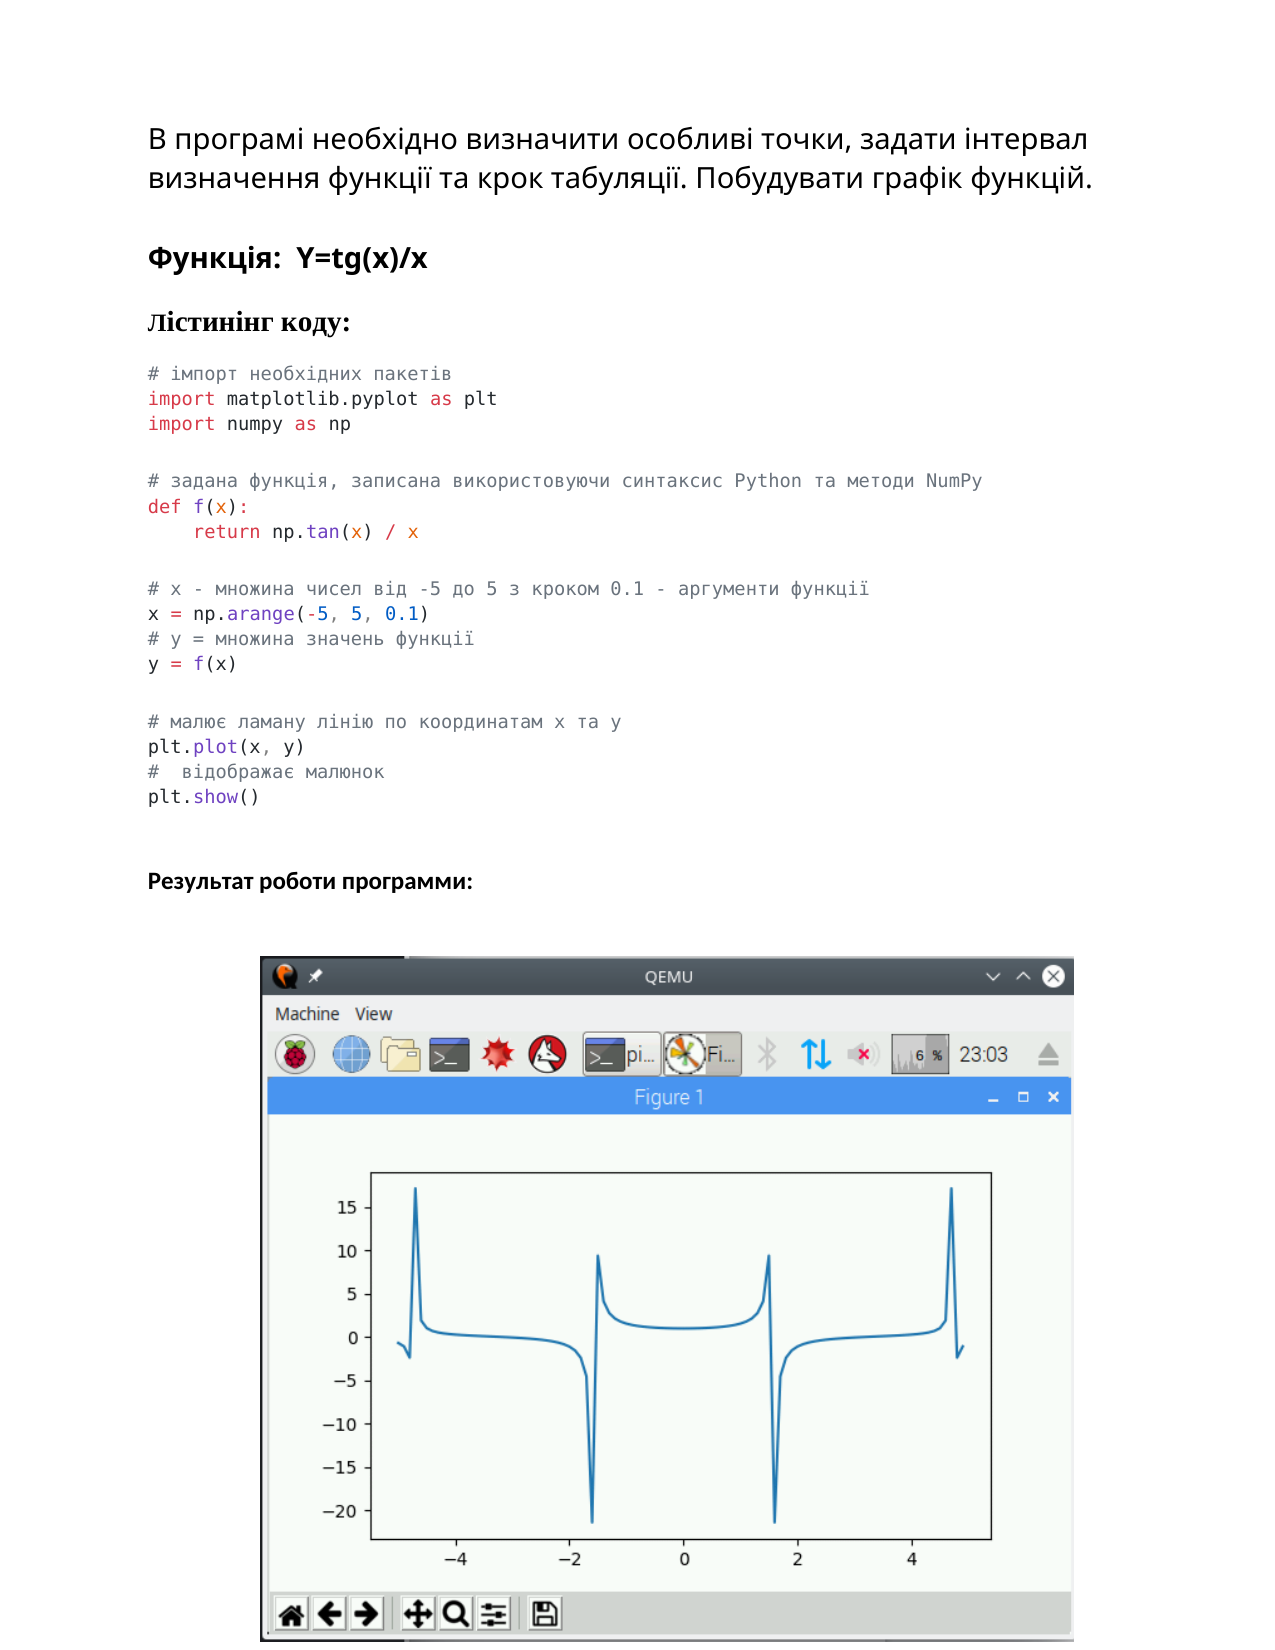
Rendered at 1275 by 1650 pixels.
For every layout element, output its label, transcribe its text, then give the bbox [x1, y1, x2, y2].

text Функція: Y=tg(x)/x [148, 237, 1186, 277]
text # імпорт необхідних пакетів import matplotlib.pyplot as plt import numpy as np # задана функція, записана використовуючи синтаксис Python та методи NumPy def f(x): return np.tan(x) / x # x - множина чисел від -5 до 5 з кроком 0.1 - аргументи функції x = np.arange(-5, 5, 0.1) # y = множина значень функції y = f(x) # малює ламану лінію по координатам х та у plt.plot(x, y) # відображає малюнок plt.show() [148, 363, 1186, 840]
picture [260, 956, 1074, 1642]
text В програмі необхідно визначити особливі точки, задати інтервал визначення функції та крок табуляції. Побудувати графік функцій. [148, 118, 1186, 197]
text Лістинінг коду: [148, 304, 1186, 337]
text Результат роботи программи: [148, 865, 1186, 896]
